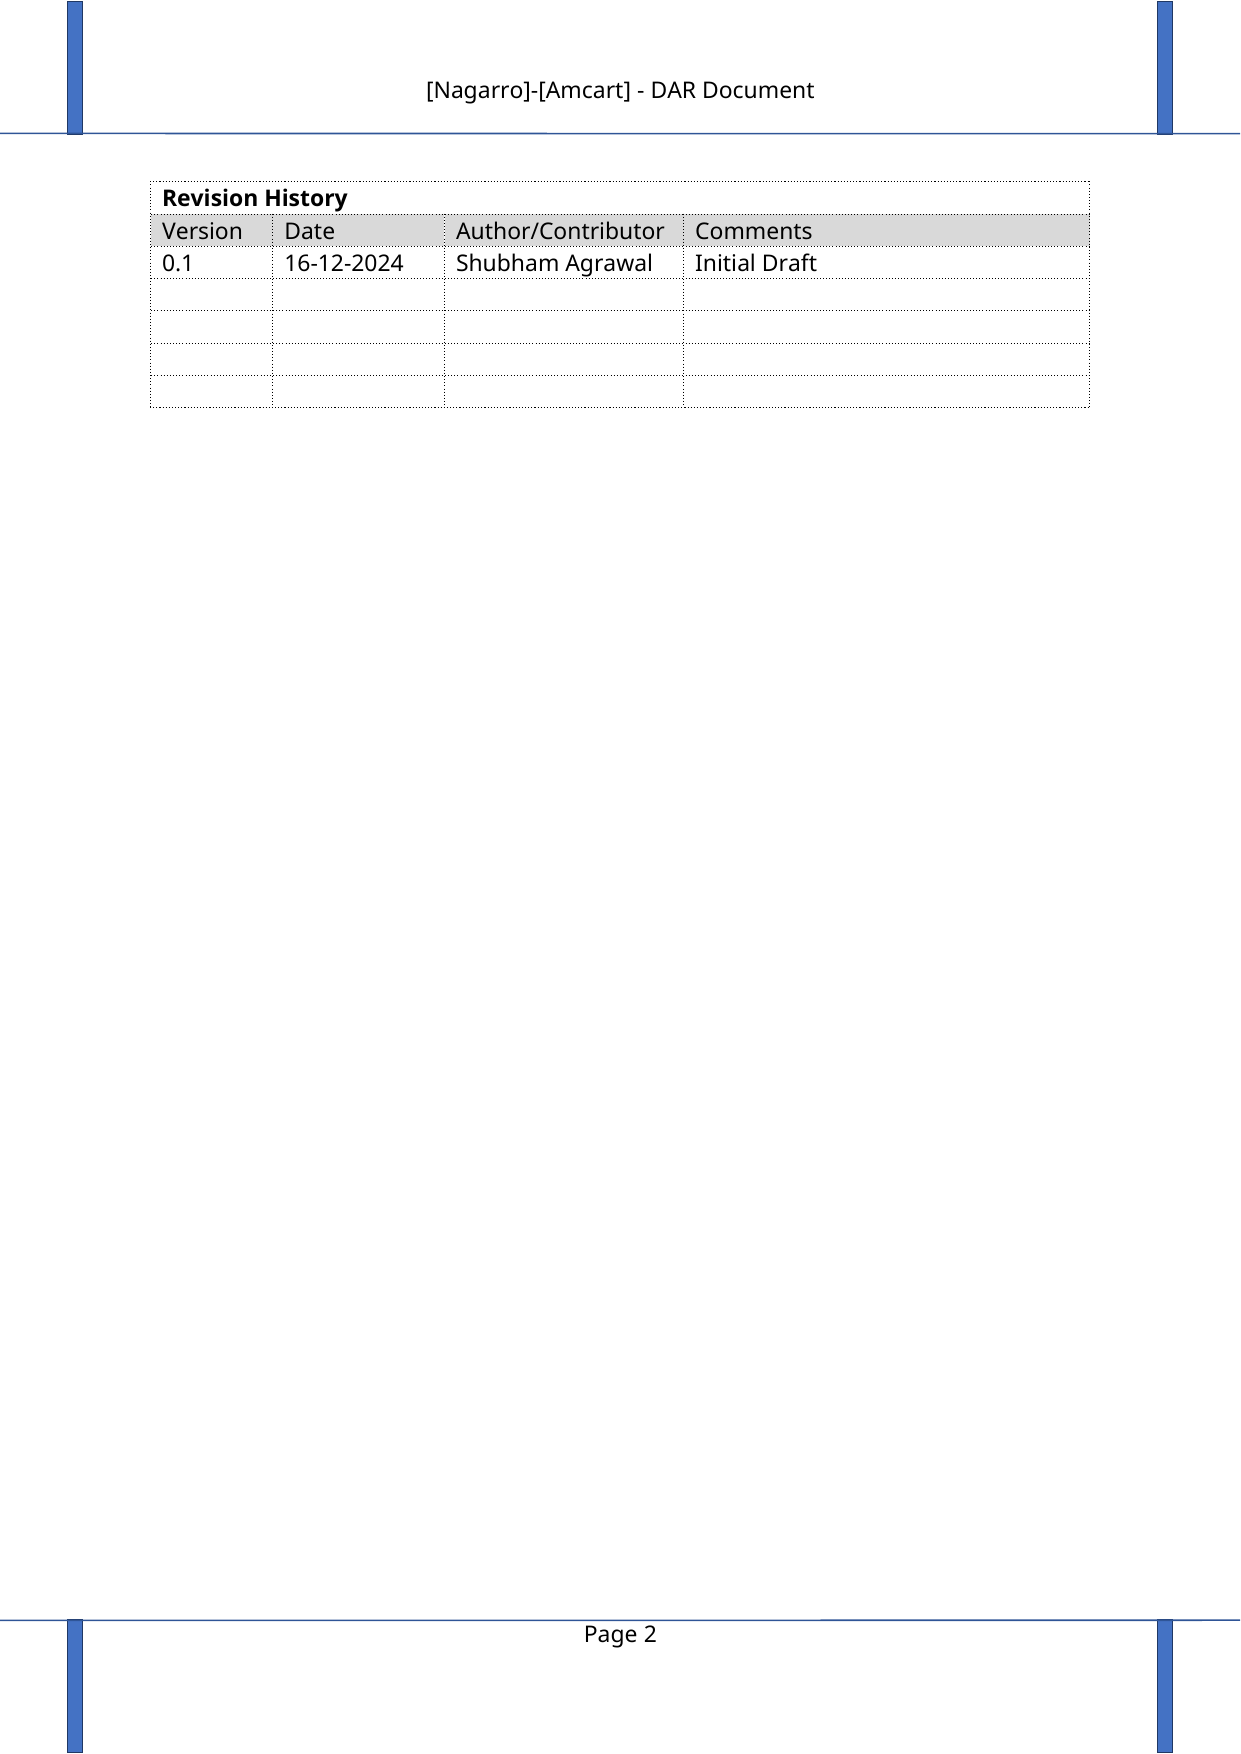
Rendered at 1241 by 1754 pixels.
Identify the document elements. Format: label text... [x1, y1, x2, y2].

table_cell [273, 375, 444, 407]
table_cell Version [151, 214, 273, 246]
table_cell [445, 343, 684, 375]
table_cell [684, 278, 1090, 310]
table_header Revision History [151, 181, 1090, 213]
table_cell Initial Draft [684, 246, 1090, 278]
table_cell [273, 278, 444, 310]
table_cell [151, 375, 273, 407]
table_cell Shubham Agrawal [445, 246, 684, 278]
table_cell [151, 343, 273, 375]
table_cell Date [273, 214, 444, 246]
table_cell [684, 310, 1090, 343]
table_cell Comments [684, 214, 1090, 246]
table_cell Author/Contributor [445, 214, 684, 246]
table_cell [151, 278, 273, 310]
table_cell [273, 310, 444, 343]
table_cell [151, 310, 273, 343]
table_cell 0.1 [151, 246, 273, 278]
table_cell [445, 375, 684, 407]
table_cell [273, 343, 444, 375]
table_cell [445, 310, 684, 343]
table_cell [684, 375, 1090, 407]
table_cell [445, 278, 684, 310]
table_cell [684, 343, 1090, 375]
table_cell 16-12-2024 [273, 246, 444, 278]
